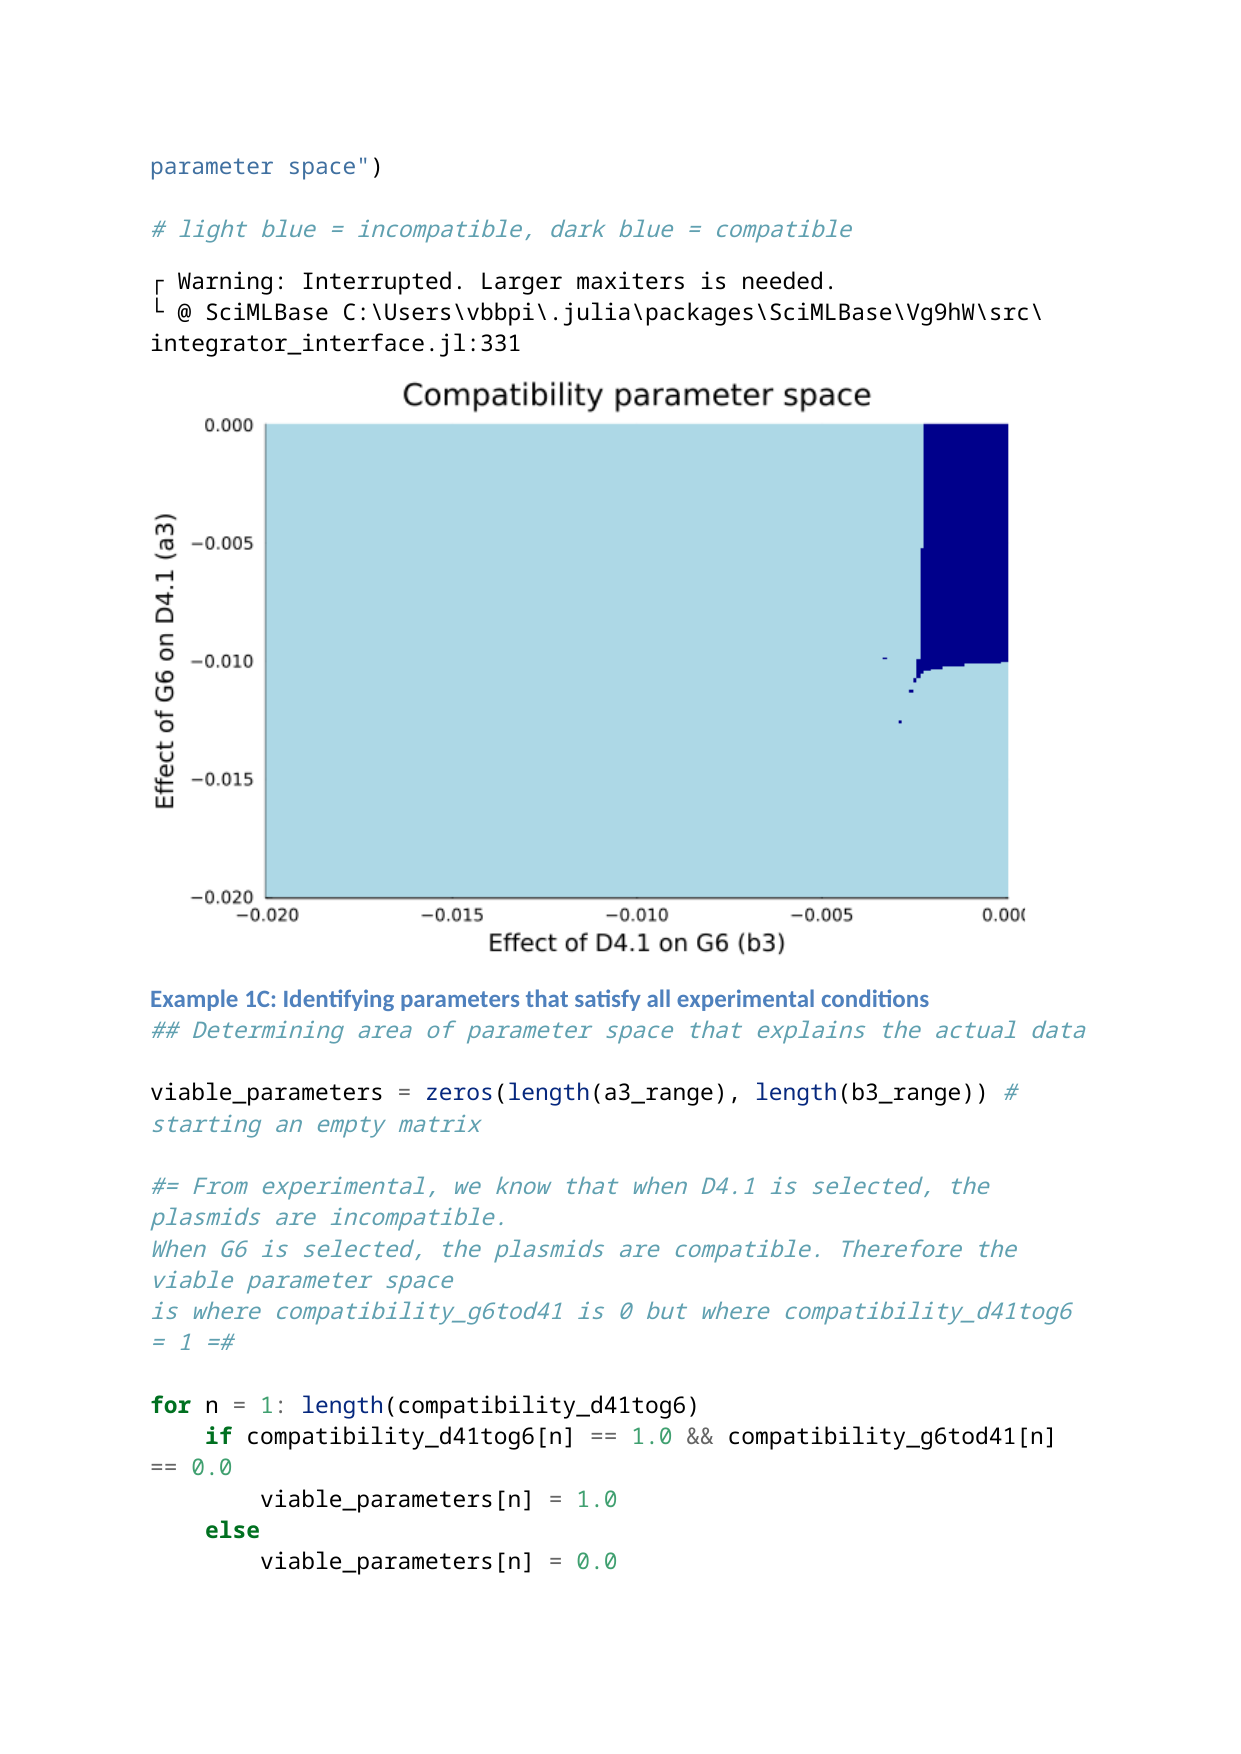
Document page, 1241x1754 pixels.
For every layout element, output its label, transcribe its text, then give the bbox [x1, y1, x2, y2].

picture [150, 379, 1025, 963]
text ┌ Warning: Interrupted. Larger maxiters is needed. └ @ SciMLBase C:\Users\vbbpi\.julia\packages\SciMLBase\Vg9hW\src\integrator_interface.jl:331 [150, 264, 1090, 358]
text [150, 150, 1090, 244]
text Example 1C: Identifying parameters that satisfy all experimental conditions [150, 983, 1090, 1014]
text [150, 1014, 1090, 1576]
